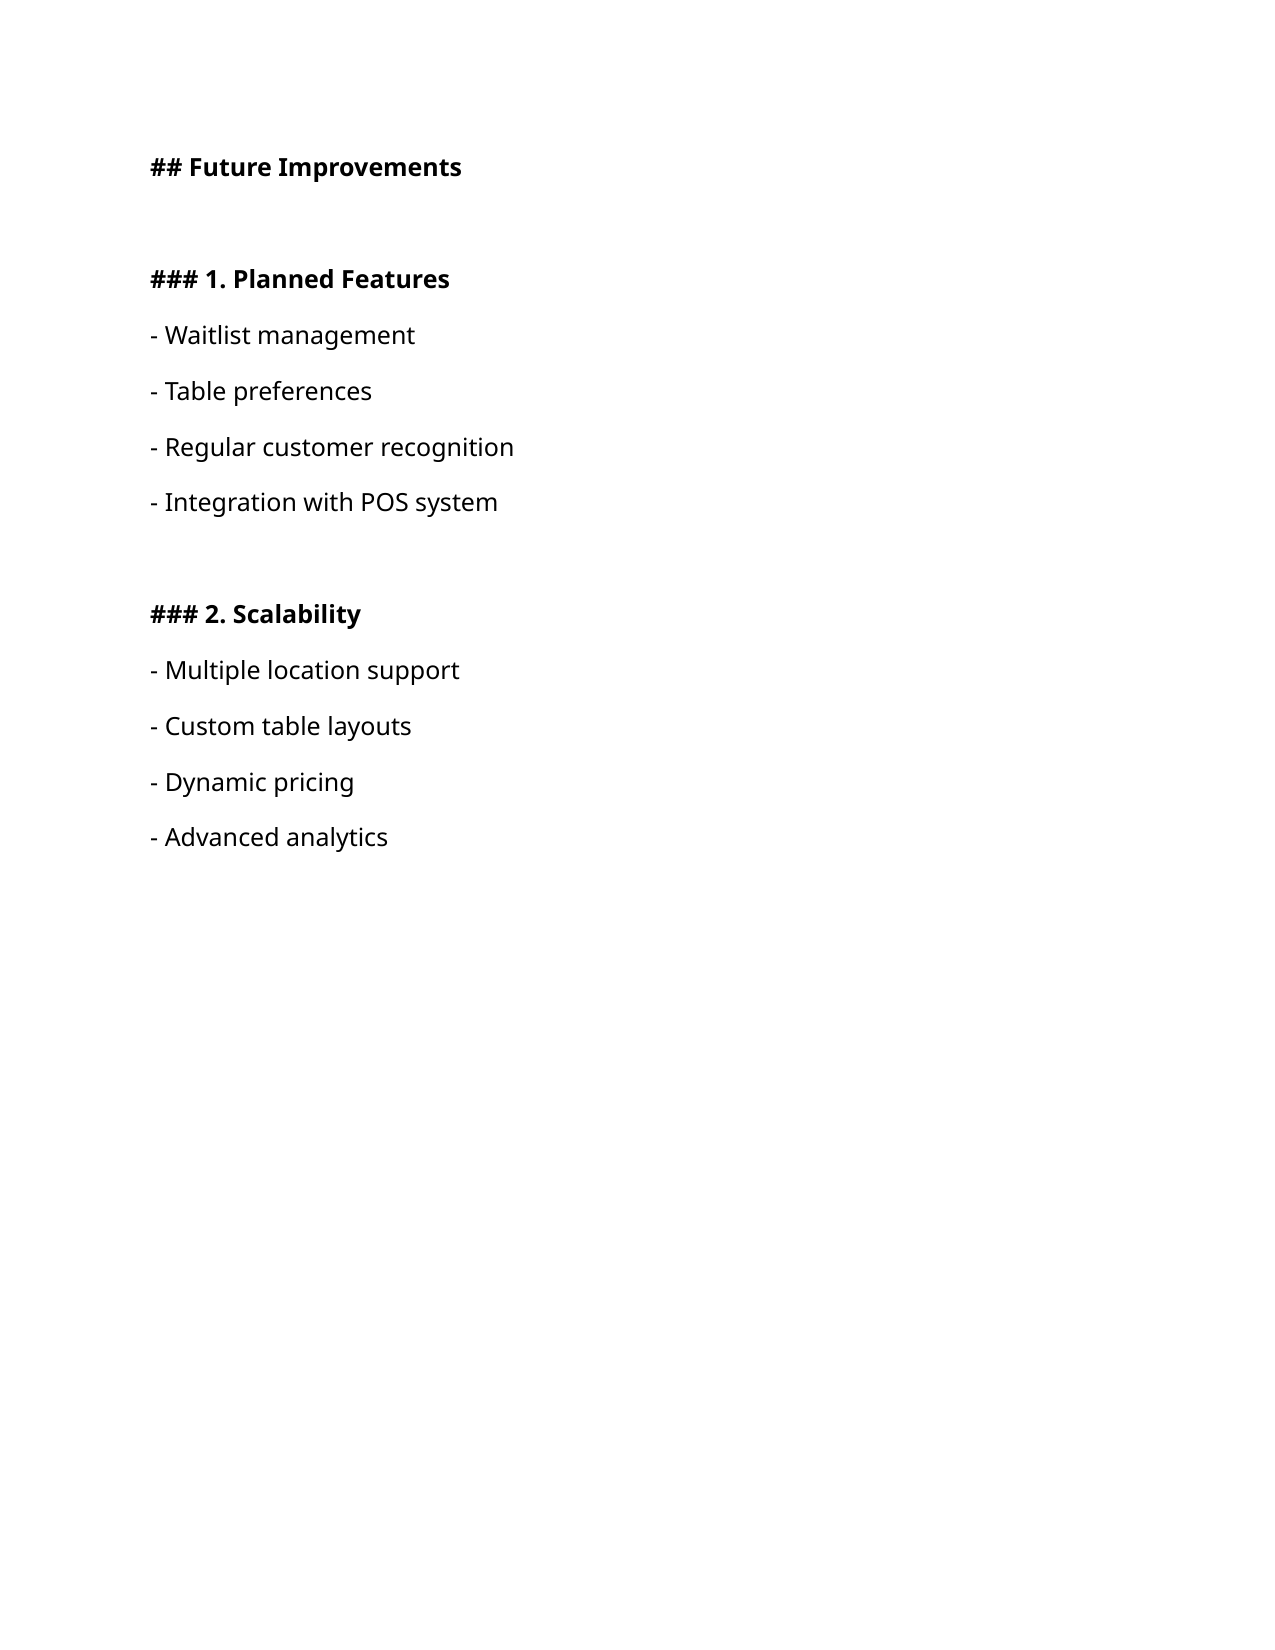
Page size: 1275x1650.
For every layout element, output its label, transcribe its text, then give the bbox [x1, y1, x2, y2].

text - Multiple location support [150, 652, 1125, 687]
text - Custom table layouts [150, 708, 1125, 742]
text - Advanced analytics [150, 820, 1125, 854]
text - Table preferences [150, 373, 1125, 407]
text - Regular customer recognition [150, 429, 1125, 463]
text - Integration with POS system [150, 485, 1125, 519]
text - Waitlist management [150, 317, 1125, 352]
text ### 2. Scalability [150, 597, 1125, 631]
text ### 1. Planned Features [150, 262, 1125, 296]
text ## Future Improvements [150, 150, 1125, 184]
text - Dynamic pricing [150, 764, 1125, 798]
